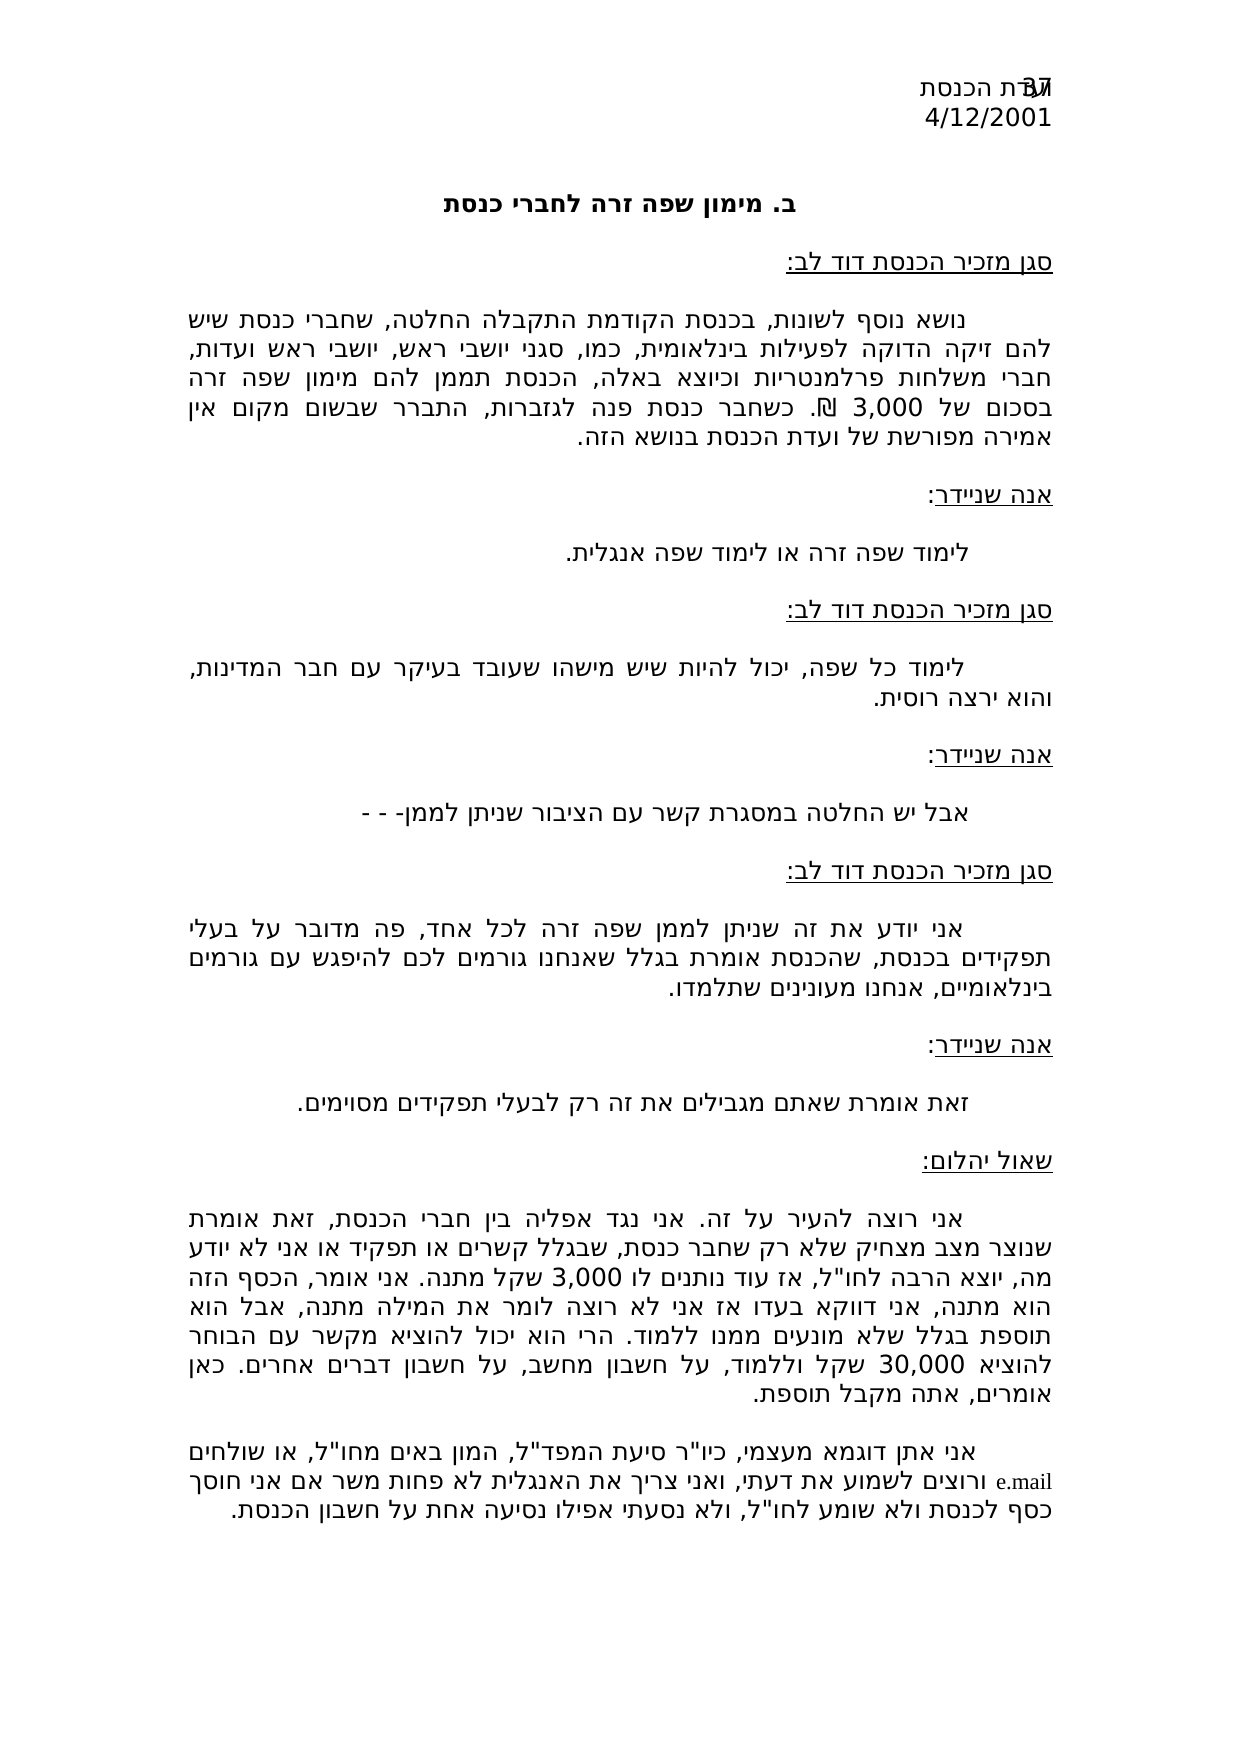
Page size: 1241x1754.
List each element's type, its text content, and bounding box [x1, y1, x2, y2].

text זאת אומרת שאתם מגבילים את זה רק לבעלי תפקידים מסוימים. [187, 1088, 1053, 1118]
text אני רוצה להעיר על זה. אני נגד אפליה בין חברי הכנסת, זאת אומרת שנוצר מצב מצחיק שלא רק שחבר כנסת, שבגלל קשרים או תפקיד או אני לא יודע מה, יוצא הרבה לחו"ל, אז עוד נותנים לו 3,000 שקל מתנה. אני אומר, הכסף הזה הוא מתנה, אני דווקא בעדו אז אני לא רוצה לומר את המילה מתנה, אבל הוא תוספת בגלל שלא מונעים ממנו ללמוד. הרי הוא יכול להוציא מקשר עם הבוחר להוציא 30,000 שקל וללמוד, על חשבון מחשב, על חשבון דברים אחרים. כאן אומרים, אתה מקבל תוספת. [187, 1204, 1053, 1408]
text ב. מימון שפה זרה לחברי כנסת [187, 189, 1053, 218]
text נושא נוסף לשונות, בכנסת הקודמת התקבלה החלטה, שחברי כנסת שיש להם זיקה הדוקה לפעילות בינלאומית, כמו, סגני יושבי ראש, יושבי ראש ועדות, חברי משלחות פרלמנטריות וכיוצא באלה, הכנסת תממן להם מימון שפה זרה בסכום של 3,000 ₪. כשחבר כנסת פנה לגזברות, התברר שבשום מקום אין אמירה מפורשת של ועדת הכנסת בנושא הזה. [187, 305, 1053, 451]
text סגן מזכיר הכנסת דוד לב: [187, 856, 1053, 886]
text לימוד שפה זרה או לימוד שפה אנגלית. [187, 538, 1053, 567]
text אני אתן דוגמא מעצמי, כיו"ר סיעת המפד"ל, המון באים מחו"ל, או שולחים e.mail ורוצים לשמוע את דעתי, ואני צריך את האנגלית לא פחות משר אם אני חוסך כסף לכנסת ולא שומע לחו"ל, ולא נסעתי אפילו נסיעה אחת על חשבון הכנסת. [187, 1437, 1053, 1525]
text שאול יהלום: [187, 1146, 1053, 1176]
text אנה שניידר: [187, 480, 1053, 509]
text אני יודע את זה שניתן לממן שפה זרה לכל אחד, פה מדובר על בעלי תפקידים בכנסת, שהכנסת אומרת בגלל שאנחנו גורמים לכם להיפגש עם גורמים בינלאומיים, אנחנו מעונינים שתלמדו. [187, 914, 1053, 1002]
text אנה שניידר: [187, 741, 1053, 770]
text סגן מזכיר הכנסת דוד לב: [187, 596, 1053, 625]
text לימוד כל שפה, יכול להיות שיש מישהו שעובד בעיקר עם חבר המדינות, והוא ירצה רוסית. [187, 653, 1053, 712]
text סגן מזכיר הכנסת דוד לב: [187, 247, 1053, 276]
text אנה שניידר: [187, 1031, 1053, 1060]
text אבל יש החלטה במסגרת קשר עם הציבור שניתן לממן- - - [187, 798, 1053, 828]
